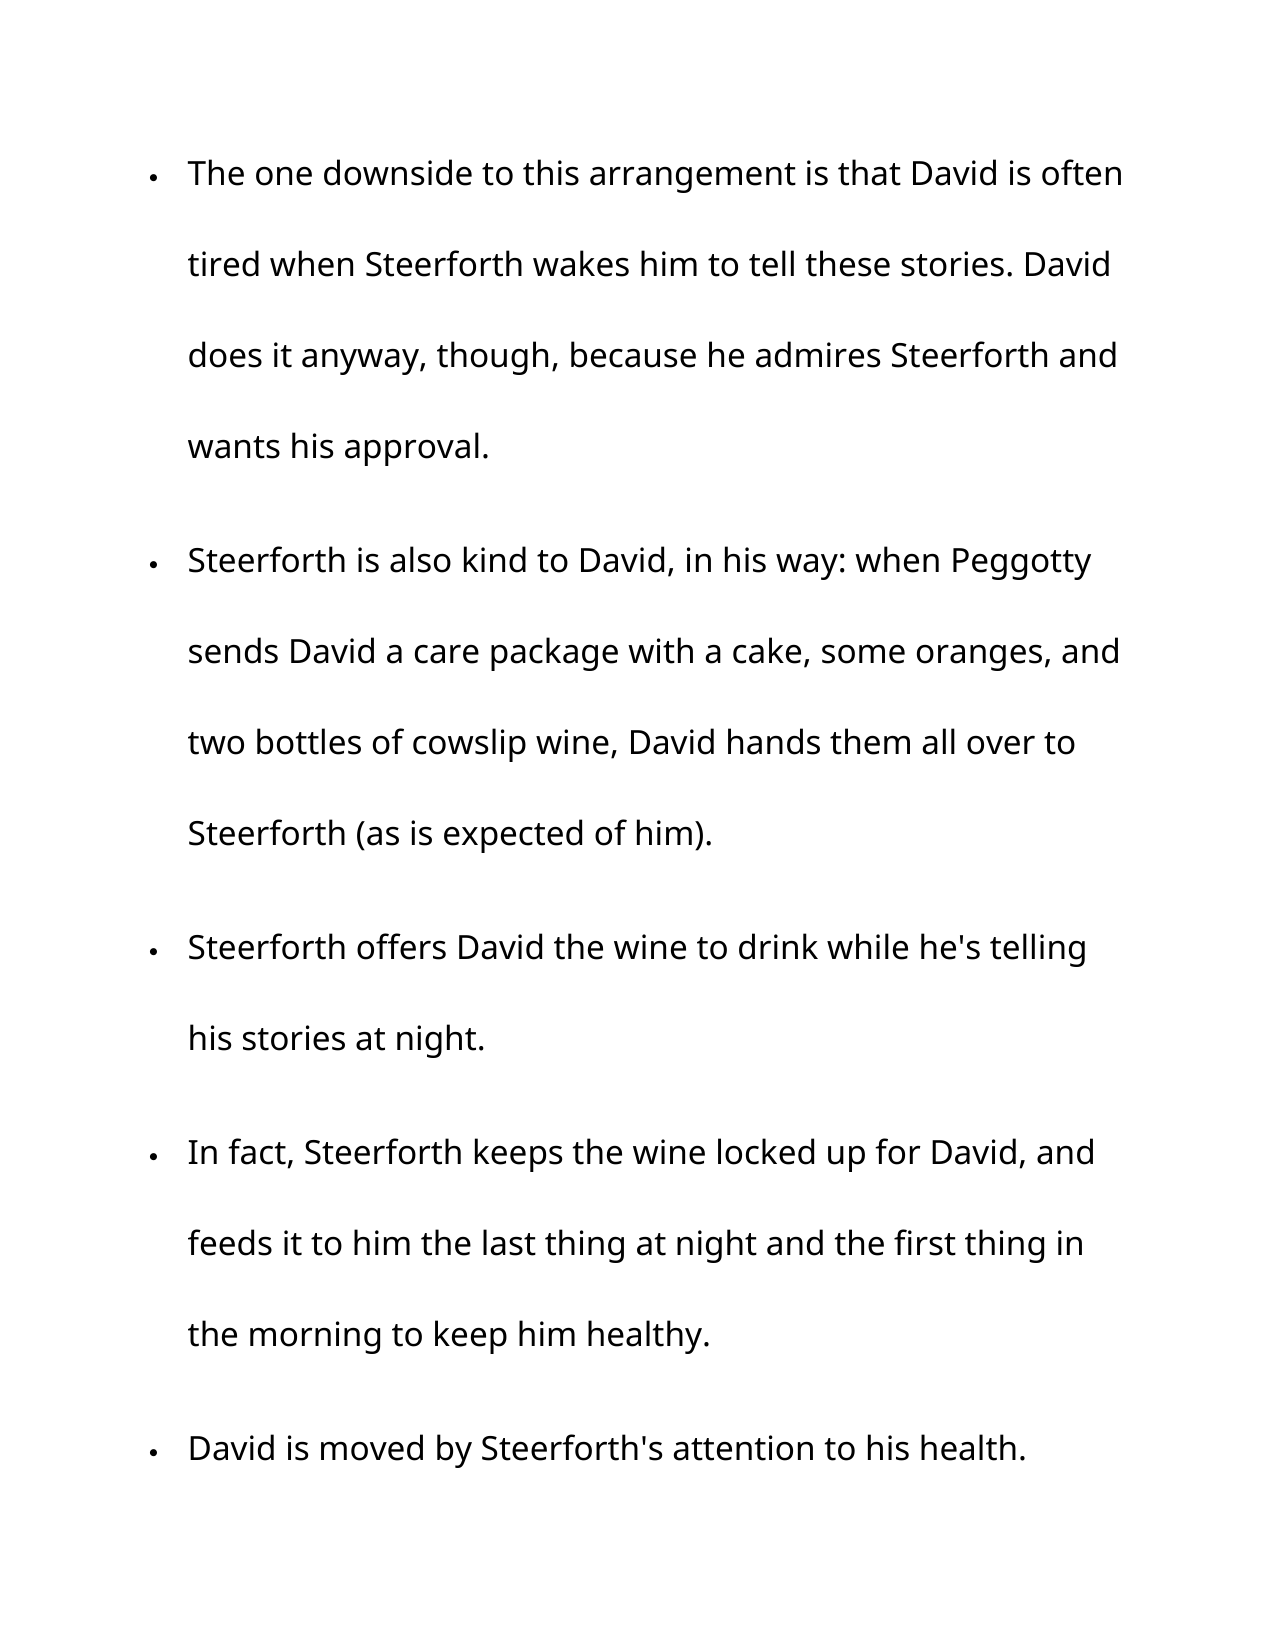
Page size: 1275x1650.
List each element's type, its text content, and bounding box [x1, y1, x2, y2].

list David is moved by Steerforth's attention to his health. [150, 1424, 1125, 1470]
list Steerforth is also kind to David, in his way: when Peggotty sends David a care package with a cake, some oranges, and two bottles of cowslip wine, David hands them all over to Steerforth (as is expected of him). [150, 537, 1125, 855]
list Steerforth offers David the wine to drink while he's telling his stories at night. [150, 923, 1125, 1060]
list In fact, Steerforth keeps the wine locked up for David, and feeds it to him the last thing at night and the first thing in the morning to keep him healthy. [150, 1129, 1125, 1356]
list The one downside to this arrangement is that David is often tired when Steerforth wakes him to tell these stories. David does it anyway, though, because he admires Steerforth and wants his approval. [150, 150, 1125, 468]
